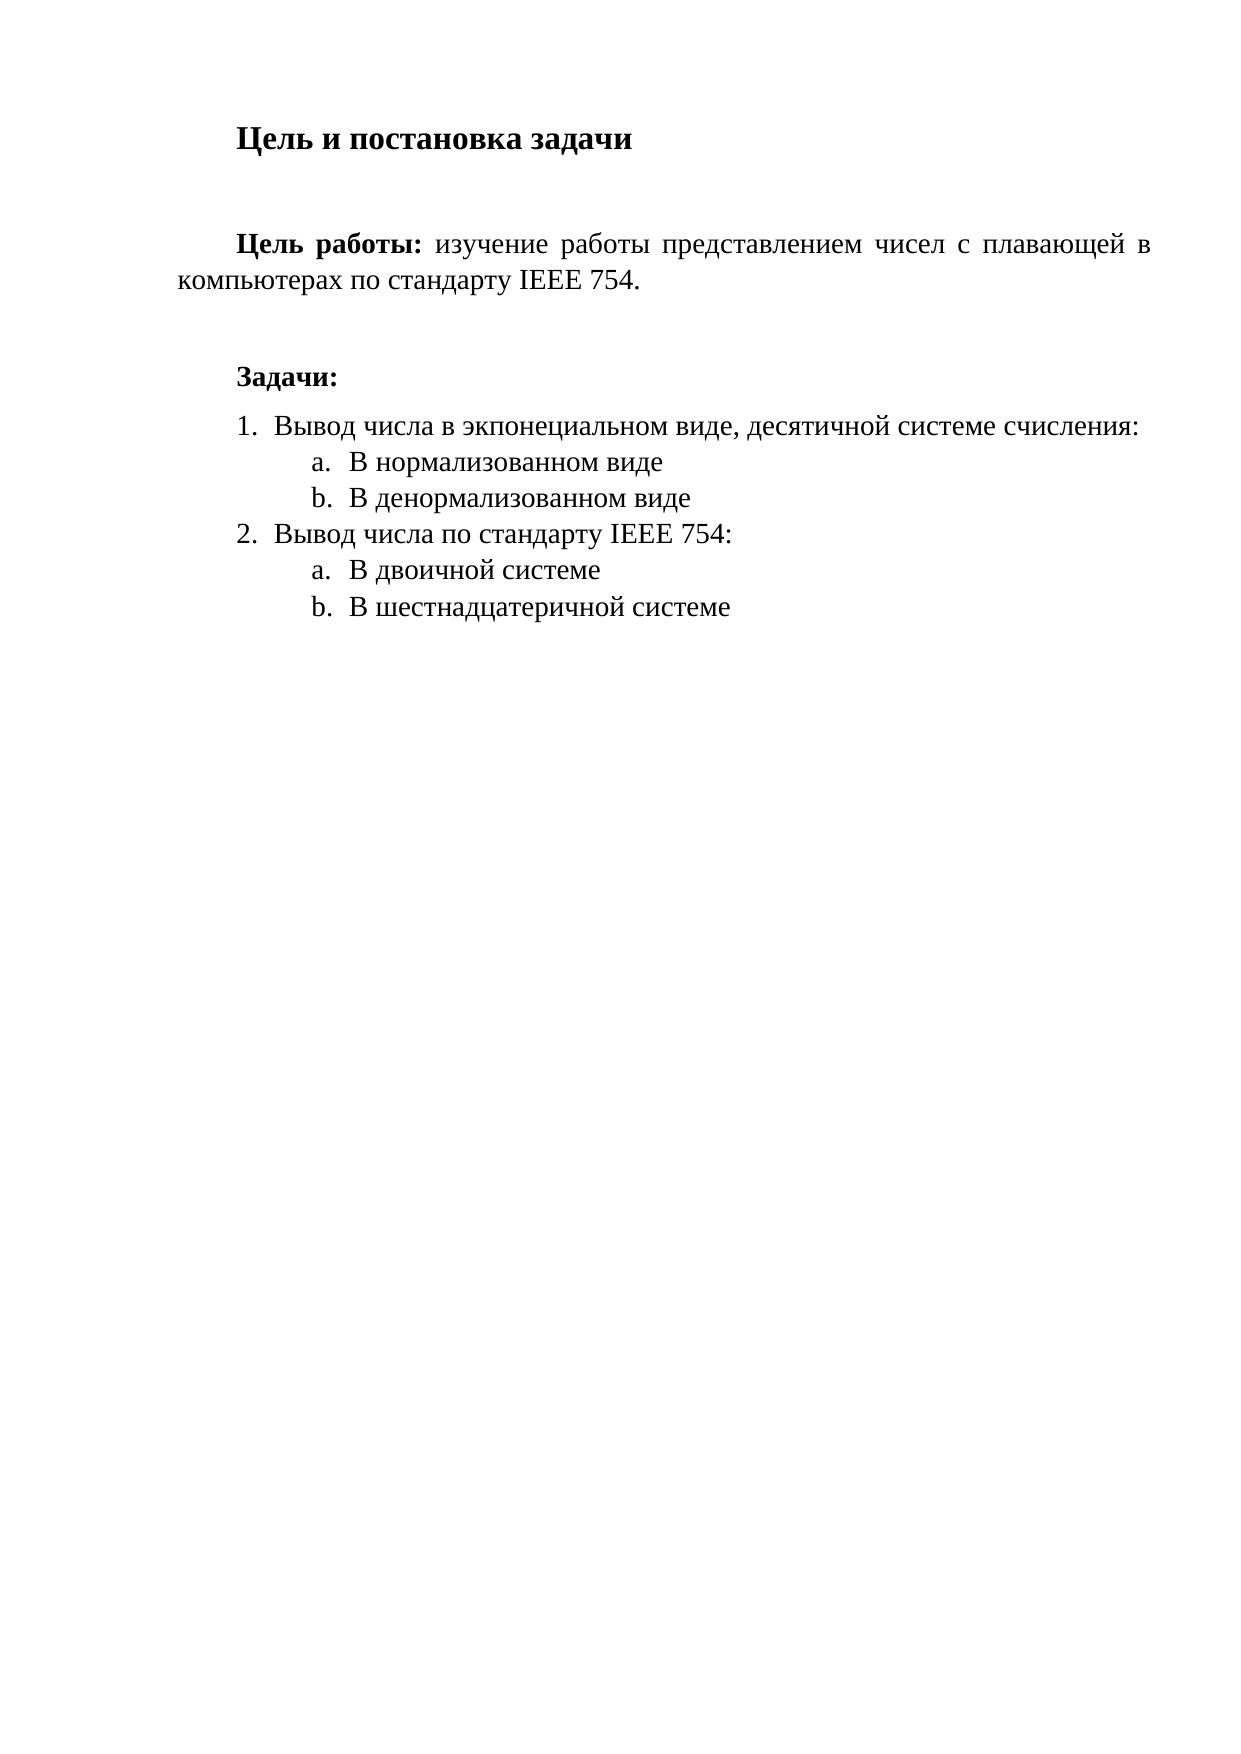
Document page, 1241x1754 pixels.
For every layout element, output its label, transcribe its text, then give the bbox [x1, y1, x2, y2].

list В шестнадцатеричной системе [311, 589, 1152, 622]
text Задачи: [177, 359, 1152, 393]
text Цель и постановка задачи [236, 118, 1152, 156]
list В нормализованном виде [311, 444, 1152, 478]
list В денормализованном виде [311, 480, 1152, 514]
list В двоичной системе [311, 552, 1152, 586]
list Вывод числа в экпонециальном виде, десятичной системе счисления: [236, 408, 1152, 441]
text Цель работы: изучение работы представлением чисел с плавающей в компьютерах по стандарту IEEE 754. [177, 226, 1152, 296]
list Вывод числа по стандарту IEEE 754: [236, 516, 1152, 550]
